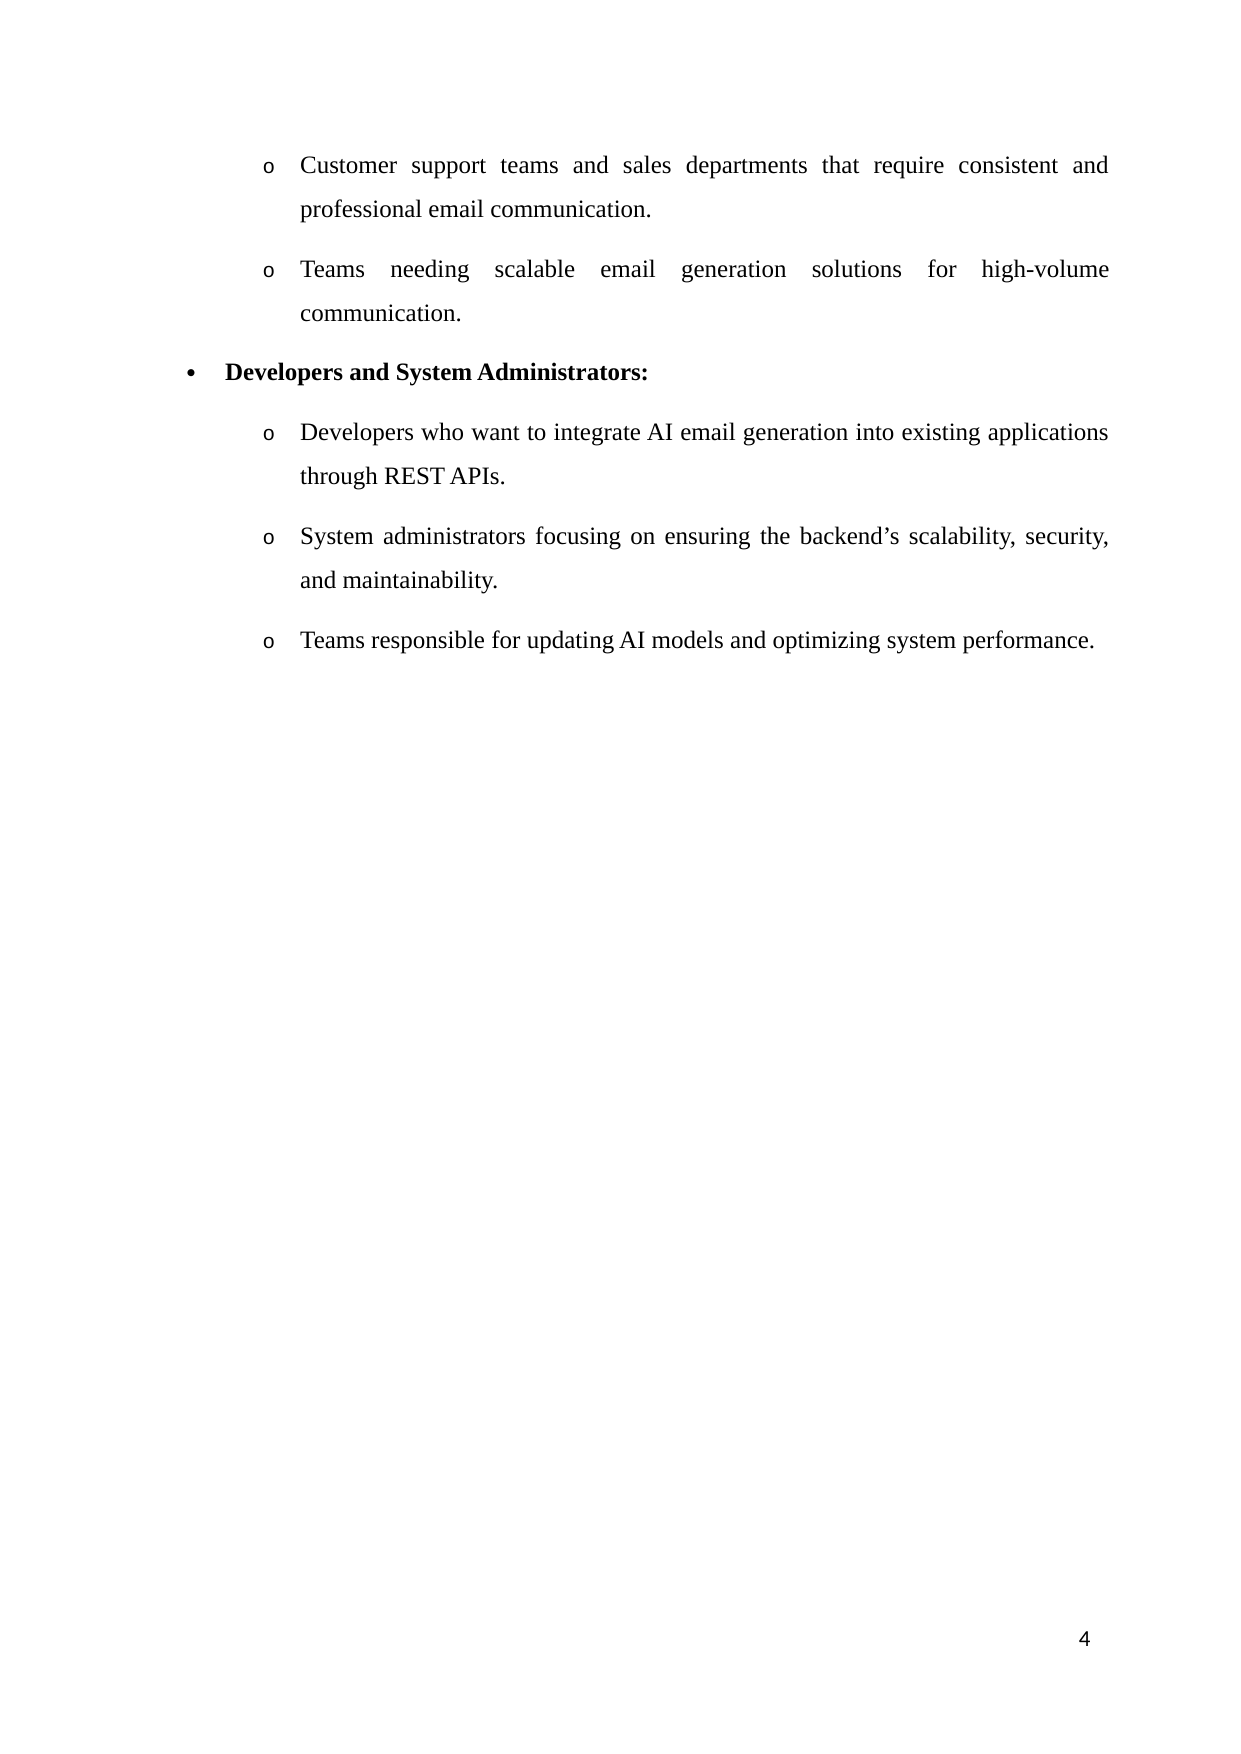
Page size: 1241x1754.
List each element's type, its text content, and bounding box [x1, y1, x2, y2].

list Customer support teams and sales departments that require consistent and professional email communication. [262, 150, 1110, 223]
list Teams needing scalable email generation solutions for high-volume communication. [262, 254, 1110, 326]
list Teams responsible for updating AI models and optimizing system performance. [262, 625, 1110, 654]
list Developers who want to integrate AI email generation into existing applications through REST APIs. [262, 417, 1110, 490]
list System administrators focusing on ensuring the backend’s scalability, security, and maintainability. [262, 521, 1110, 594]
list Developers and System Administrators: [187, 357, 1110, 386]
